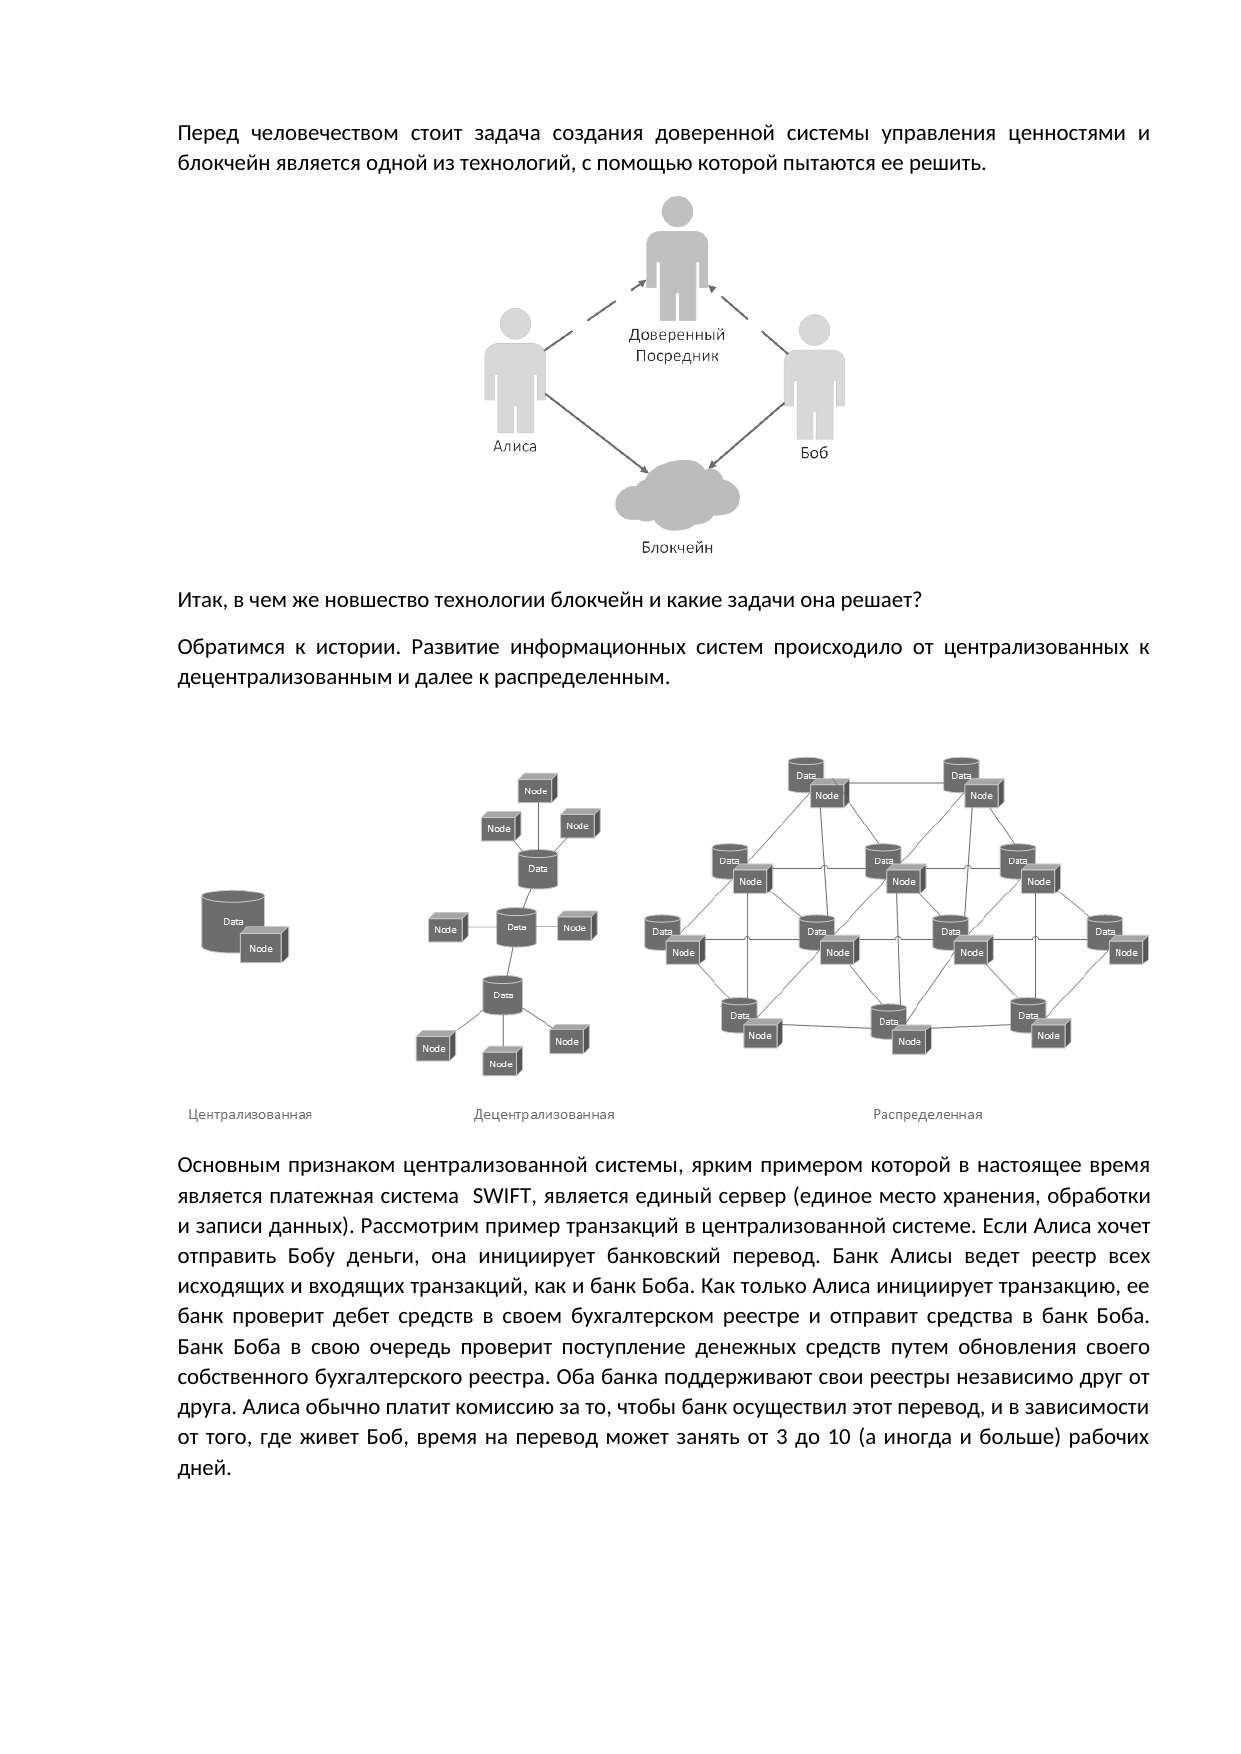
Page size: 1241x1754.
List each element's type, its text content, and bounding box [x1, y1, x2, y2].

text Перед человечеством стоит задача создания доверенной системы управления ценностями и блокчейн является одной из технологий, с помощью которой пытаются ее решить. [177, 118, 1152, 176]
text Обратимся к истории. Развитие информационных систем происходило от централизованных к децентрализованным и далее к распределенным. [177, 632, 1152, 690]
text Итак, в чем же новшество технологии блокчейн и какие задачи она решает? [177, 585, 1152, 613]
text Основным признаком централизованной системы, ярким примером которой в настоящее время является платежная система SWIFT, является единый сервер (единое место хранения, обработки и записи данных). Рассмотрим пример транзакций в централизованной системе. Если Алиса хочет отправить Бобу деньги, она инициирует банковский перевод. Банк Алисы ведет реестр всех исходящих и входящих транзакций, как и банк Боба. Как только Алиса инициирует транзакцию, ее банк проверит дебет средств в своем бухгалтерском реестре и отправит средства в банк Боба. Банк Боба в свою очередь проверит поступление денежных средств путем обновления своего собственного бухгалтерского реестра. Оба банка поддерживают свои реестры независимо друг от друга. Алиса обычно платит комиссию за то, чтобы банк осуществил этот перевод, и в зависимости от того, где живет Боб, время на перевод может занять от 3 до 10 (а иногда и больше) рабочих дней. [177, 1151, 1152, 1481]
